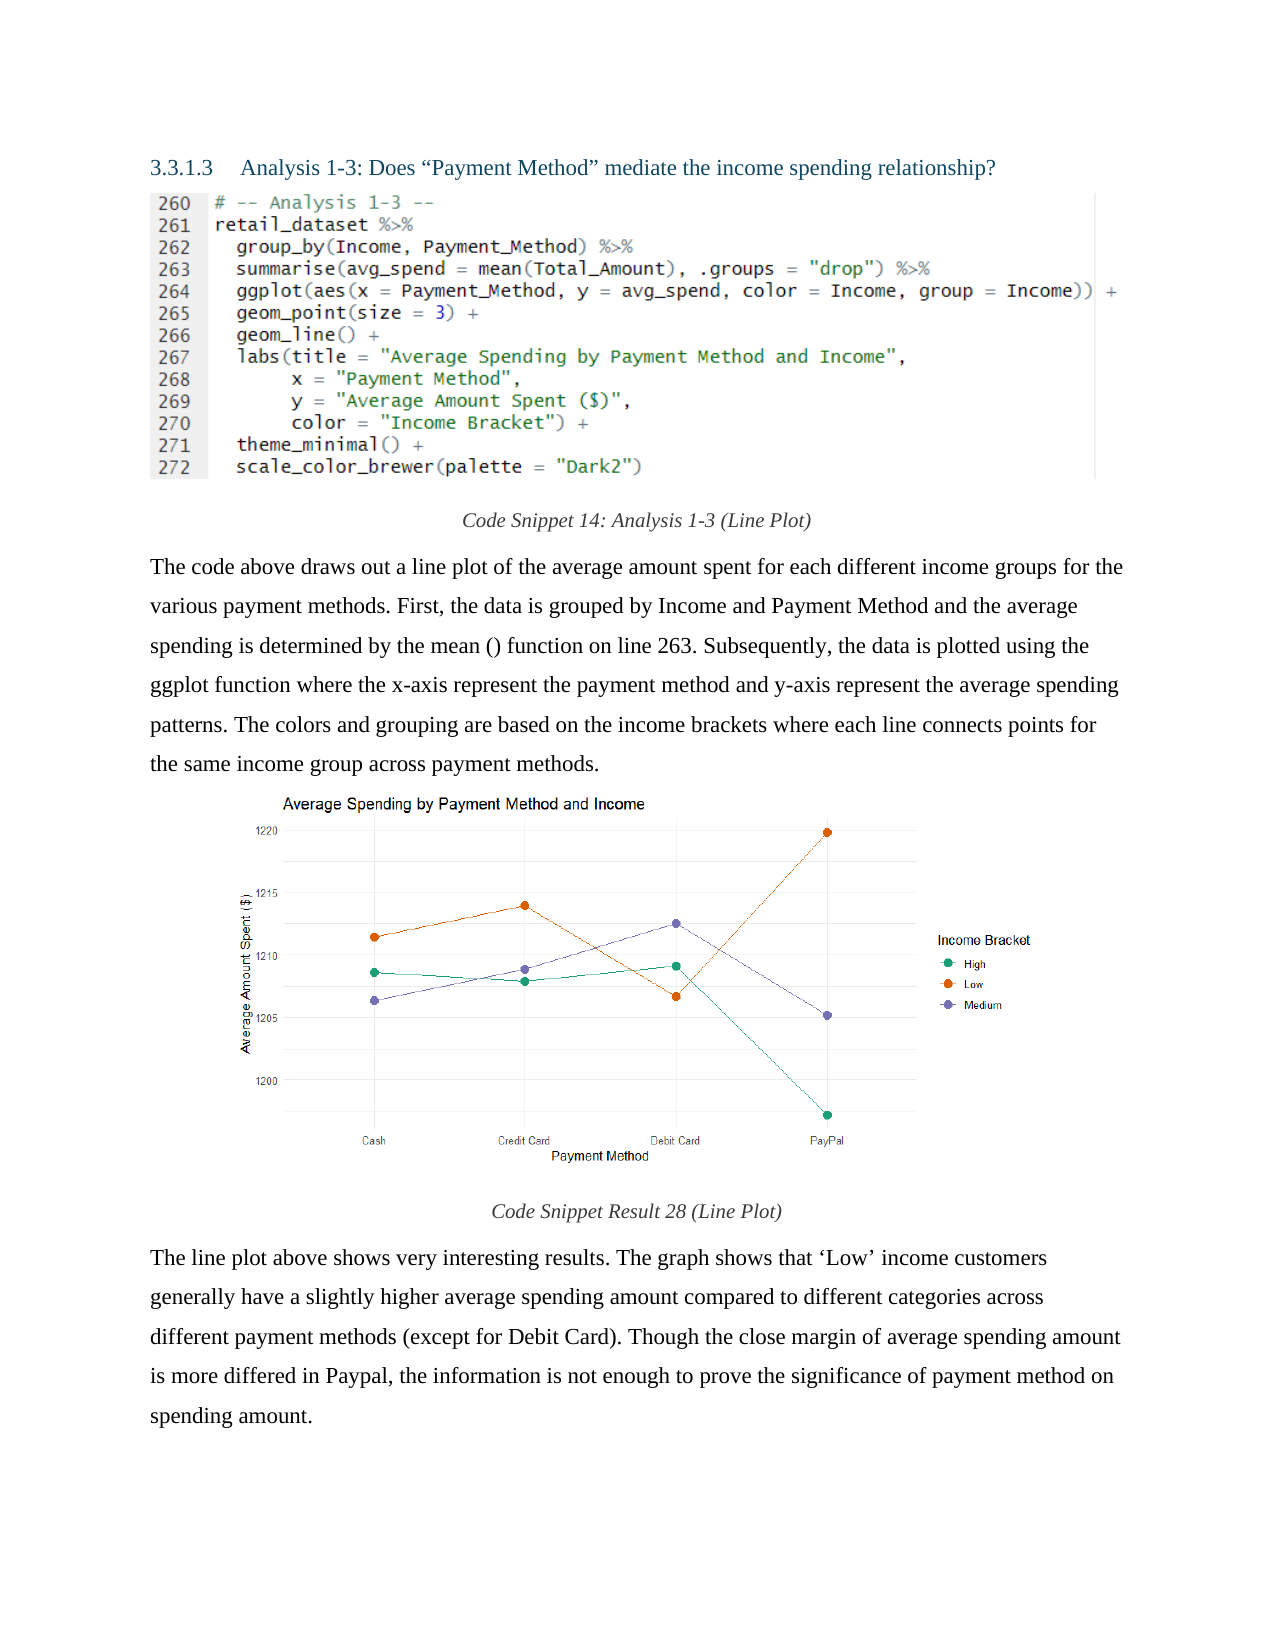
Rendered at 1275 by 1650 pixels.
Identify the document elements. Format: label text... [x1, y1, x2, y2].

text The line plot above shows very interesting results. The graph shows that ‘Low’ income customers generally have a slightly higher average spending amount compared to different categories across different payment methods (except for Debit Card). Though the close margin of average spending amount is more differed in Paypal, the information is not enough to prove the significance of payment method on spending amount. [150, 1244, 1125, 1428]
text The code above draws out a line plot of the average amount spent for each different income groups for the various payment methods. First, the data is grouped by Income and Payment Method and the average spending is determined by the mean () function on line 263. Subsequently, the data is plotted using the ggplot function where the x-axis represent the payment method and y-axis represent the average spending patterns. The colors and grouping are based on the income brackets where each line connects points for the same income group across payment methods. [150, 553, 1125, 777]
picture [150, 193, 1125, 479]
text Code Snippet Result 28 (Line Plot) [150, 1199, 1125, 1223]
text Code Snippet 14: Analysis 1-3 (Line Plot) [150, 508, 1125, 532]
picture [232, 789, 1043, 1169]
subtitle Analysis 1-3: Does “Payment Method” mediate the income spending relationship? [150, 154, 1125, 181]
